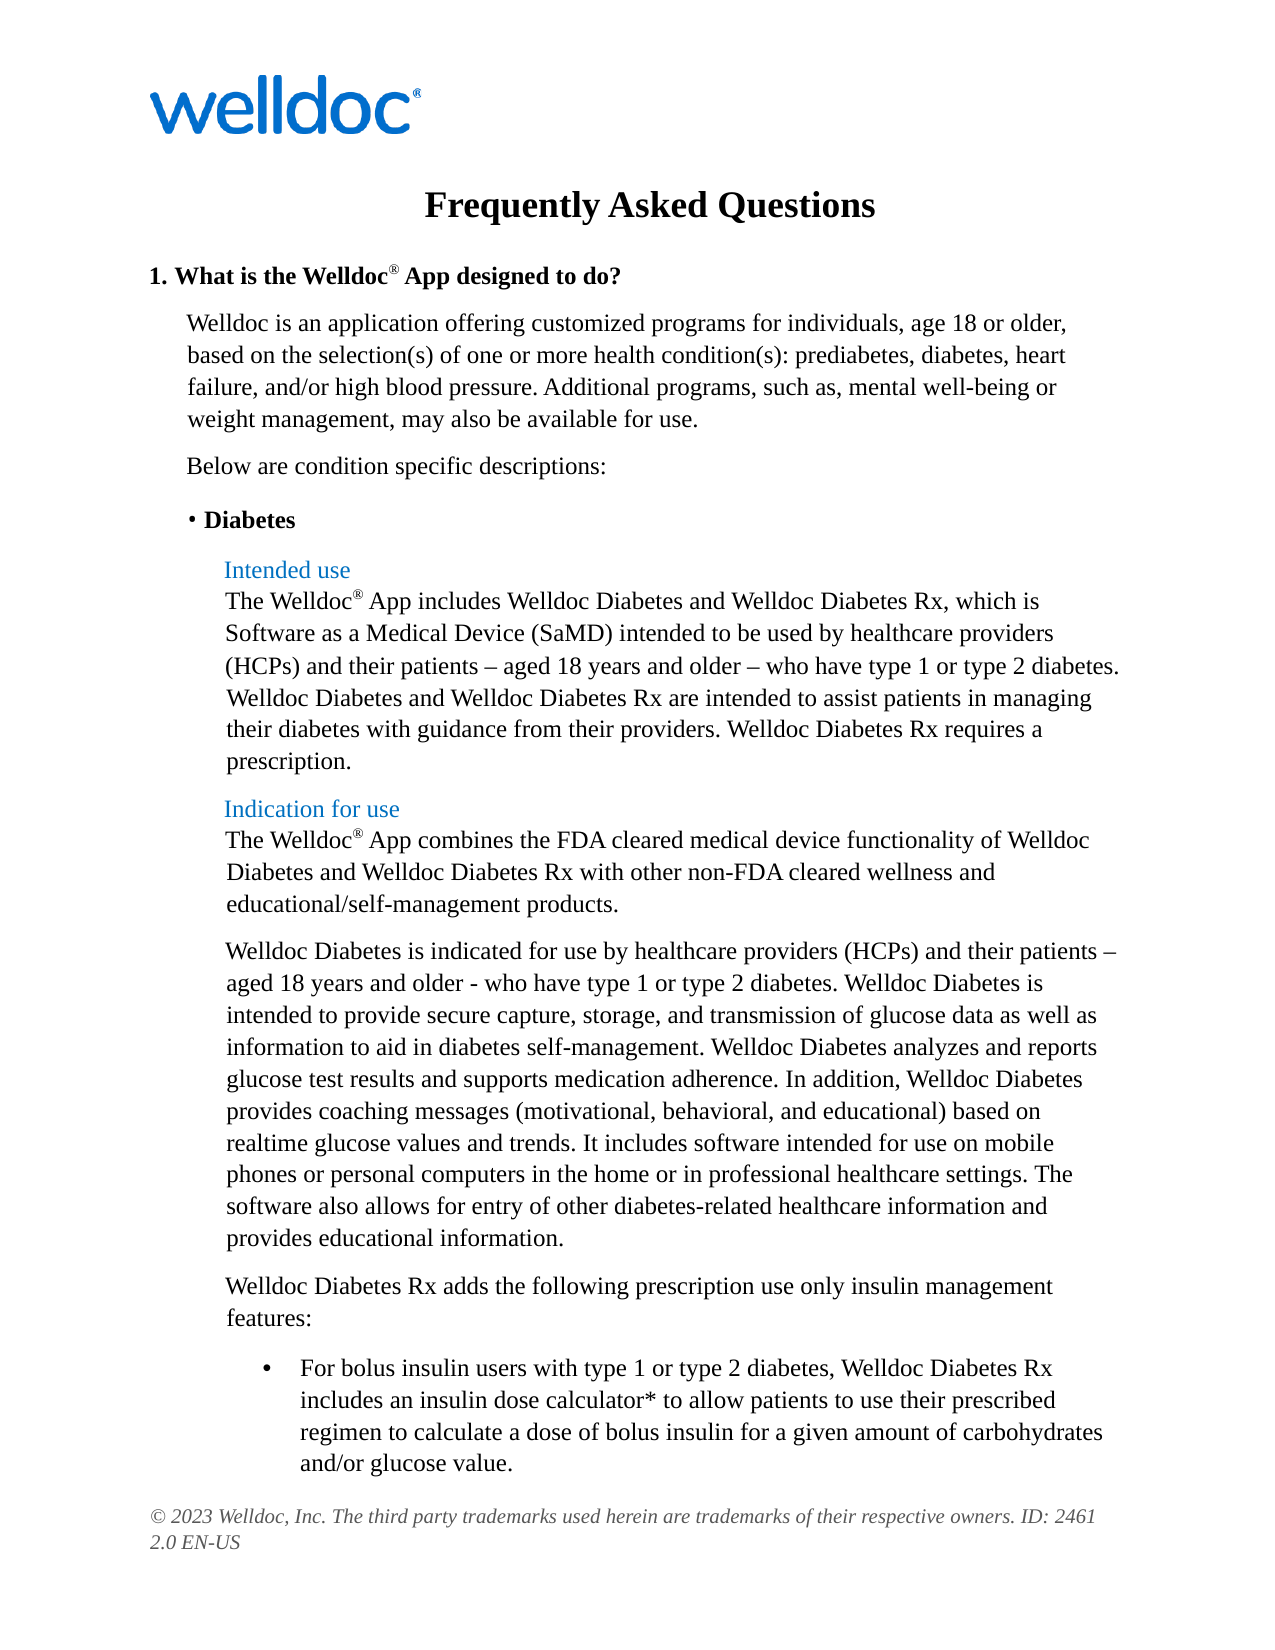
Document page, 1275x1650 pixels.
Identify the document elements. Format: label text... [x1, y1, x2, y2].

subtitle Indication for use [223, 794, 1133, 823]
subtitle Intended use [223, 555, 1133, 583]
text The Welldoc® App combines the FDA cleared medical device functionality of Welldoc Diabetes and Welldoc Diabetes Rx with other non-FDA cleared wellness and educational/self-management products. [225, 825, 1125, 918]
text Software as a Medical Device (SaMD) intended to be used by healthcare providers [225, 618, 1125, 647]
picture [150, 75, 422, 134]
list For bolus insulin users with type 1 or type 2 diabetes, Welldoc Diabetes Rx includes an insulin dose calculator* to allow patients to use their prescribed regimen to calculate a dose of bolus insulin for a given amount of carbohydrates and/or glucose value. [262, 1353, 1125, 1477]
text The Welldoc® App includes Welldoc Diabetes and Welldoc Diabetes Rx, which is [225, 586, 1125, 615]
text (HCPs) and their patients – aged 18 years and older – who have type 1 or type 2 diabetes. Welldoc Diabetes and Welldoc Diabetes Rx are intended to assist patients in managing their diabetes with guidance from their providers. Welldoc Diabetes Rx requires a prescription. [225, 651, 1125, 775]
text Below are condition specific descriptions: [186, 451, 1125, 480]
text • Diabetes [187, 502, 1132, 536]
text Frequently Asked Questions [150, 182, 1140, 225]
text Welldoc Diabetes Rx adds the following prescription use only insulin management features: [225, 1271, 1125, 1331]
text Welldoc is an application offering customized programs for individuals, age 18 or older, based on the selection(s) of one or more health condition(s): prediabetes, diabetes, heart failure, and/or high blood pressure. Additional programs, such as, mental well-being or weight management, may also be available for use. [186, 308, 1125, 432]
text Welldoc Diabetes is indicated for use by healthcare providers (HCPs) and their patients – aged 18 years and older - who have type 1 or type 2 diabetes. Welldoc Diabetes is intended to provide secure capture, storage, and transmission of glucose data as well as information to aid in diabetes self-management. Welldoc Diabetes analyzes and reports glucose test results and supports medication adherence. In addition, Welldoc Diabetes provides coaching messages (motivational, behavioral, and educational) based on realtime glucose values and trends. It includes software intended for use on mobile phones or personal computers in the home or in professional healthcare settings. The software also allows for entry of other diabetes-related healthcare information and provides educational information. [225, 936, 1125, 1252]
text 1. What is the Welldoc® App designed to do? [148, 261, 1132, 289]
